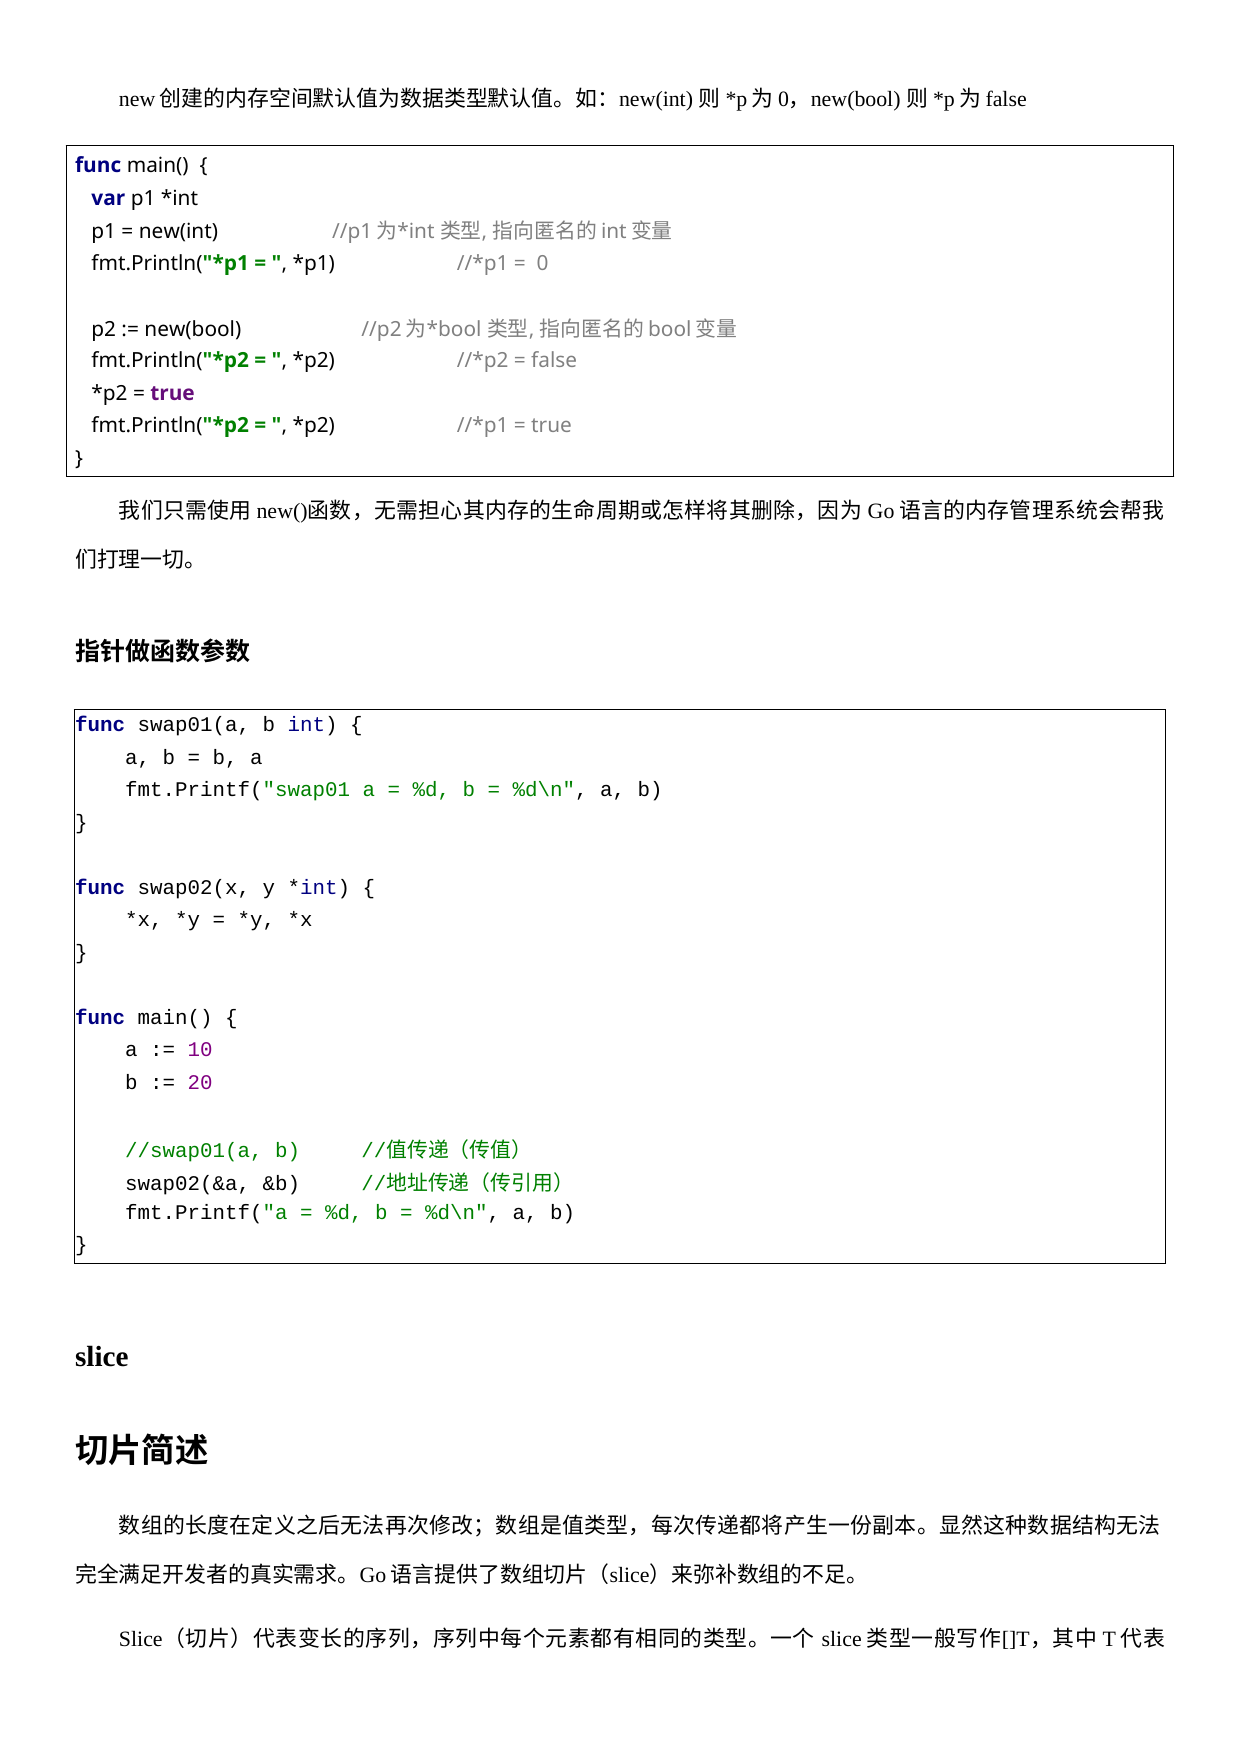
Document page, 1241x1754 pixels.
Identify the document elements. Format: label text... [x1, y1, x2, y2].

subtitle 指针做函数参数 [75, 617, 1165, 682]
text a := 10 [75, 1035, 1165, 1068]
text fmt.Printf("a = %d, b = %d\n", a, b) [75, 1198, 1165, 1229]
text func swap02(x, y *int) { [75, 873, 1165, 905]
text swap02(&a, &b) //地址传递（传引用） [75, 1165, 1165, 1198]
subtitle 切片简述 [75, 1415, 1165, 1480]
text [75, 1621, 1165, 1653]
text b := 20 [75, 1068, 1165, 1100]
subtitle slice [75, 1323, 1165, 1388]
text new创建的内存空间默认值为数据类型默认值。如：new(int) 则 *p为0，new(bool) 则 *p为false [75, 81, 1165, 113]
text func main() { [75, 1003, 1165, 1035]
text } [75, 938, 1165, 970]
text a, b = b, a [75, 743, 1165, 775]
text } [75, 808, 1165, 840]
text fmt.Printf("swap01 a = %d, b = %d\n", a, b) [75, 775, 1165, 808]
text } [75, 1229, 1165, 1263]
text *x, *y = *y, *x [75, 905, 1165, 938]
text //swap01(a, b) //值传递（传值） [75, 1133, 1165, 1165]
text 数组的长度在定义之后无法再次修改；数组是值类型，每次传递都将产生一份副本。显然这种数据结构无法完全满足开发者的真实需求。Go语言提供了数组切片（slice）来弥补数组的不足。 [75, 1507, 1165, 1589]
text func swap01(a, b int) { [75, 710, 1165, 743]
text func main() { var p1 *int p1 = new(int) //p1为*int 类型, 指向匿名的int变量 fmt.Println("*p1 = ", *p1) //*p1 = 0 p2 := new(bool) //p2为*bool 类型, 指向匿名的bool变量 fmt.Println("*p2 = ", *p2) //*p2 = false *p2 = true fmt.Println("*p2 = ", *p2) //*p1 = true } [67, 146, 1173, 476]
text 我们只需使用new()函数，无需担心其内存的生命周期或怎样将其删除，因为Go语言的内存管理系统会帮我们打理一切。 [75, 493, 1165, 574]
